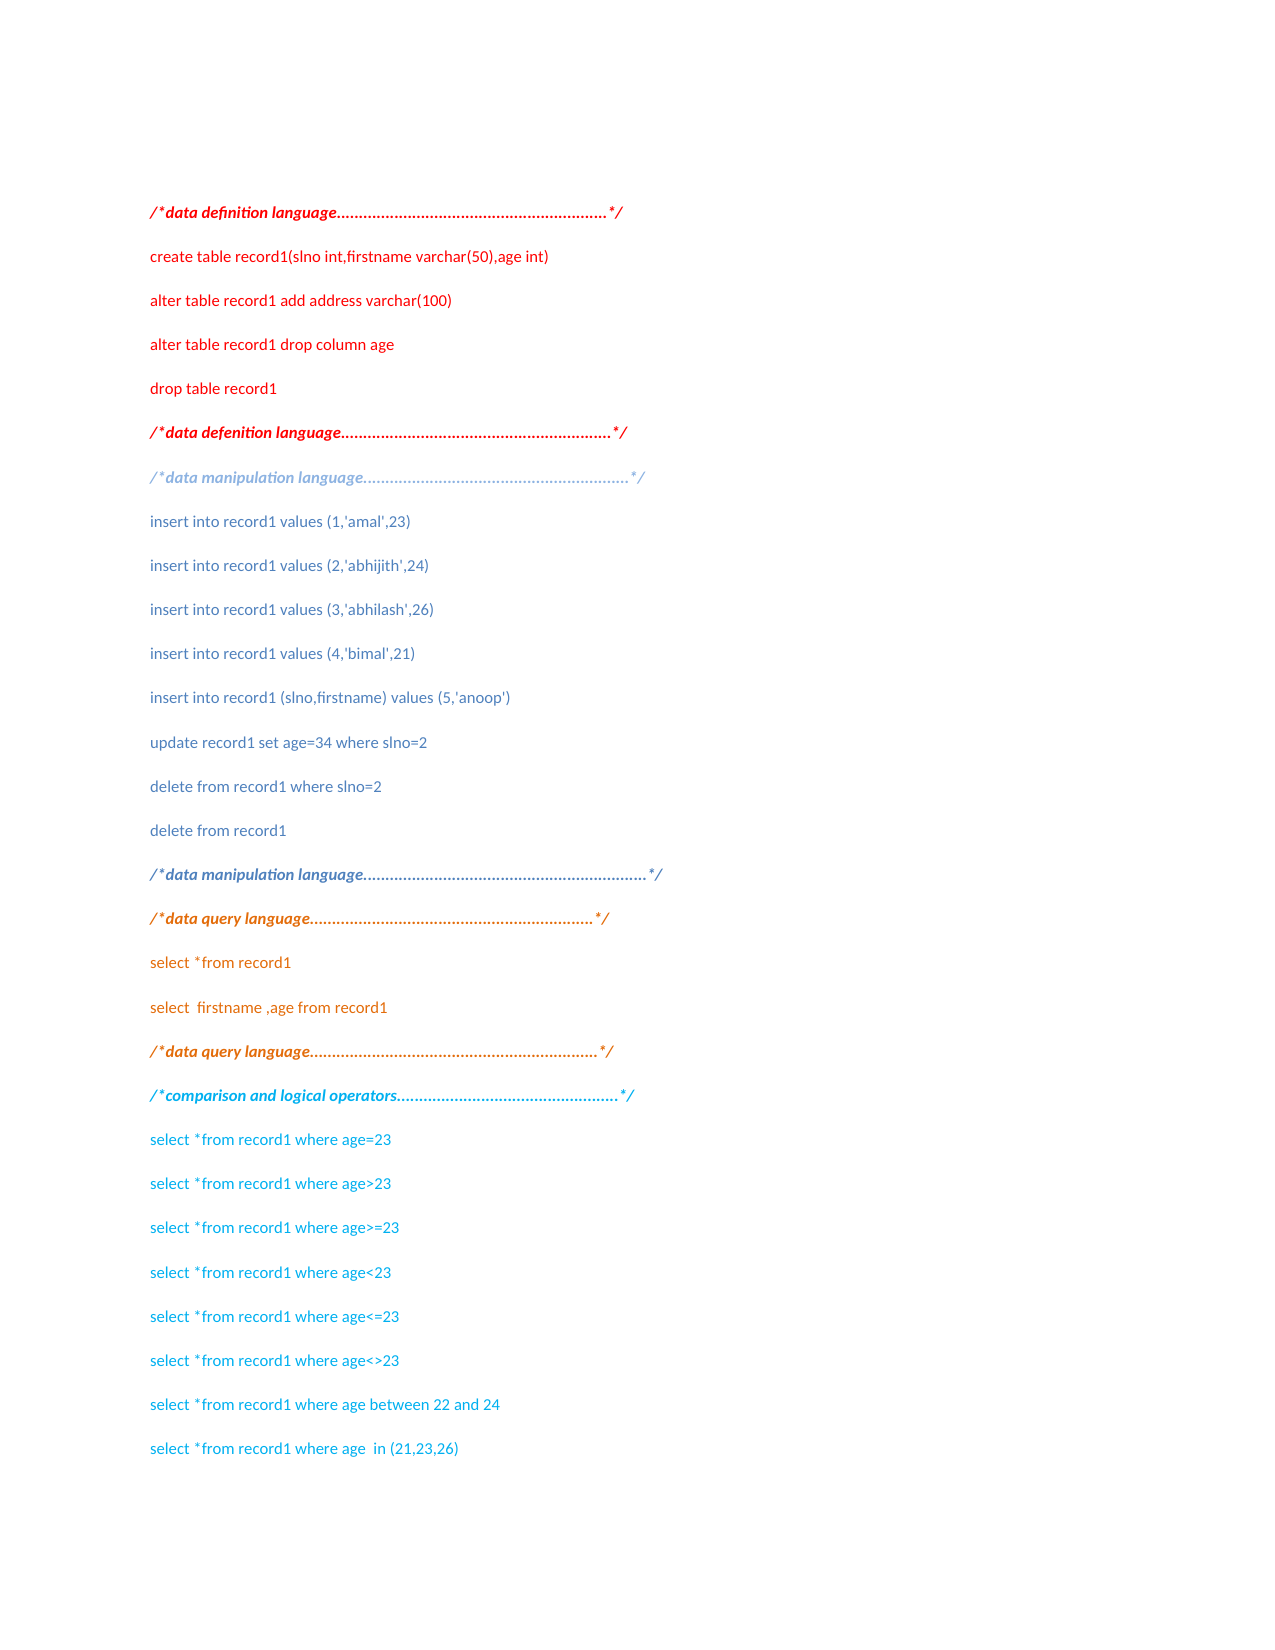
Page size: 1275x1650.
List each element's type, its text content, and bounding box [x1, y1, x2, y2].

text delete from record1 where slno=2 [150, 776, 1125, 796]
text insert into record1 values (3,'abhilash',26) [150, 599, 1125, 620]
text alter table record1 drop column age [150, 334, 1125, 355]
text /*data defenition language.............................................................*/ [150, 423, 1125, 443]
text select *from record1 [150, 953, 1125, 973]
text insert into record1 values (1,'amal',23) [150, 511, 1125, 531]
text select *from record1 where age=23 [150, 1129, 1125, 1150]
text delete from record1 [150, 820, 1125, 841]
text drop table record1 [150, 378, 1125, 399]
text select *from record1 where age<>23 [150, 1350, 1125, 1371]
text insert into record1 values (4,'bimal',21) [150, 643, 1125, 664]
text select *from record1 where age in (21,23,26) [150, 1438, 1125, 1459]
text select *from record1 where age<23 [150, 1262, 1125, 1282]
text select *from record1 where age between 22 and 24 [150, 1394, 1125, 1415]
text /*comparison and logical operators..................................................*/ [150, 1085, 1125, 1106]
text /*data manipulation language................................................................*/ [150, 864, 1125, 885]
text /*data manipulation language............................................................*/ [150, 467, 1125, 487]
text select *from record1 where age>23 [150, 1173, 1125, 1194]
text /*data query language................................................................*/ [150, 908, 1125, 929]
text select *from record1 where age>=23 [150, 1218, 1125, 1238]
text create table record1(slno int,firstname varchar(50),age int) [150, 246, 1125, 266]
text alter table record1 add address varchar(100) [150, 290, 1125, 311]
text select *from record1 where age<=23 [150, 1306, 1125, 1326]
text update record1 set age=34 where slno=2 [150, 732, 1125, 752]
text /*data definition language.............................................................*/ [150, 202, 1125, 222]
text insert into record1 (slno,firstname) values (5,'anoop') [150, 688, 1125, 708]
text select firstname ,age from record1 [150, 997, 1125, 1017]
text /*data query language.................................................................*/ [150, 1041, 1125, 1061]
text insert into record1 values (2,'abhijith',24) [150, 555, 1125, 576]
